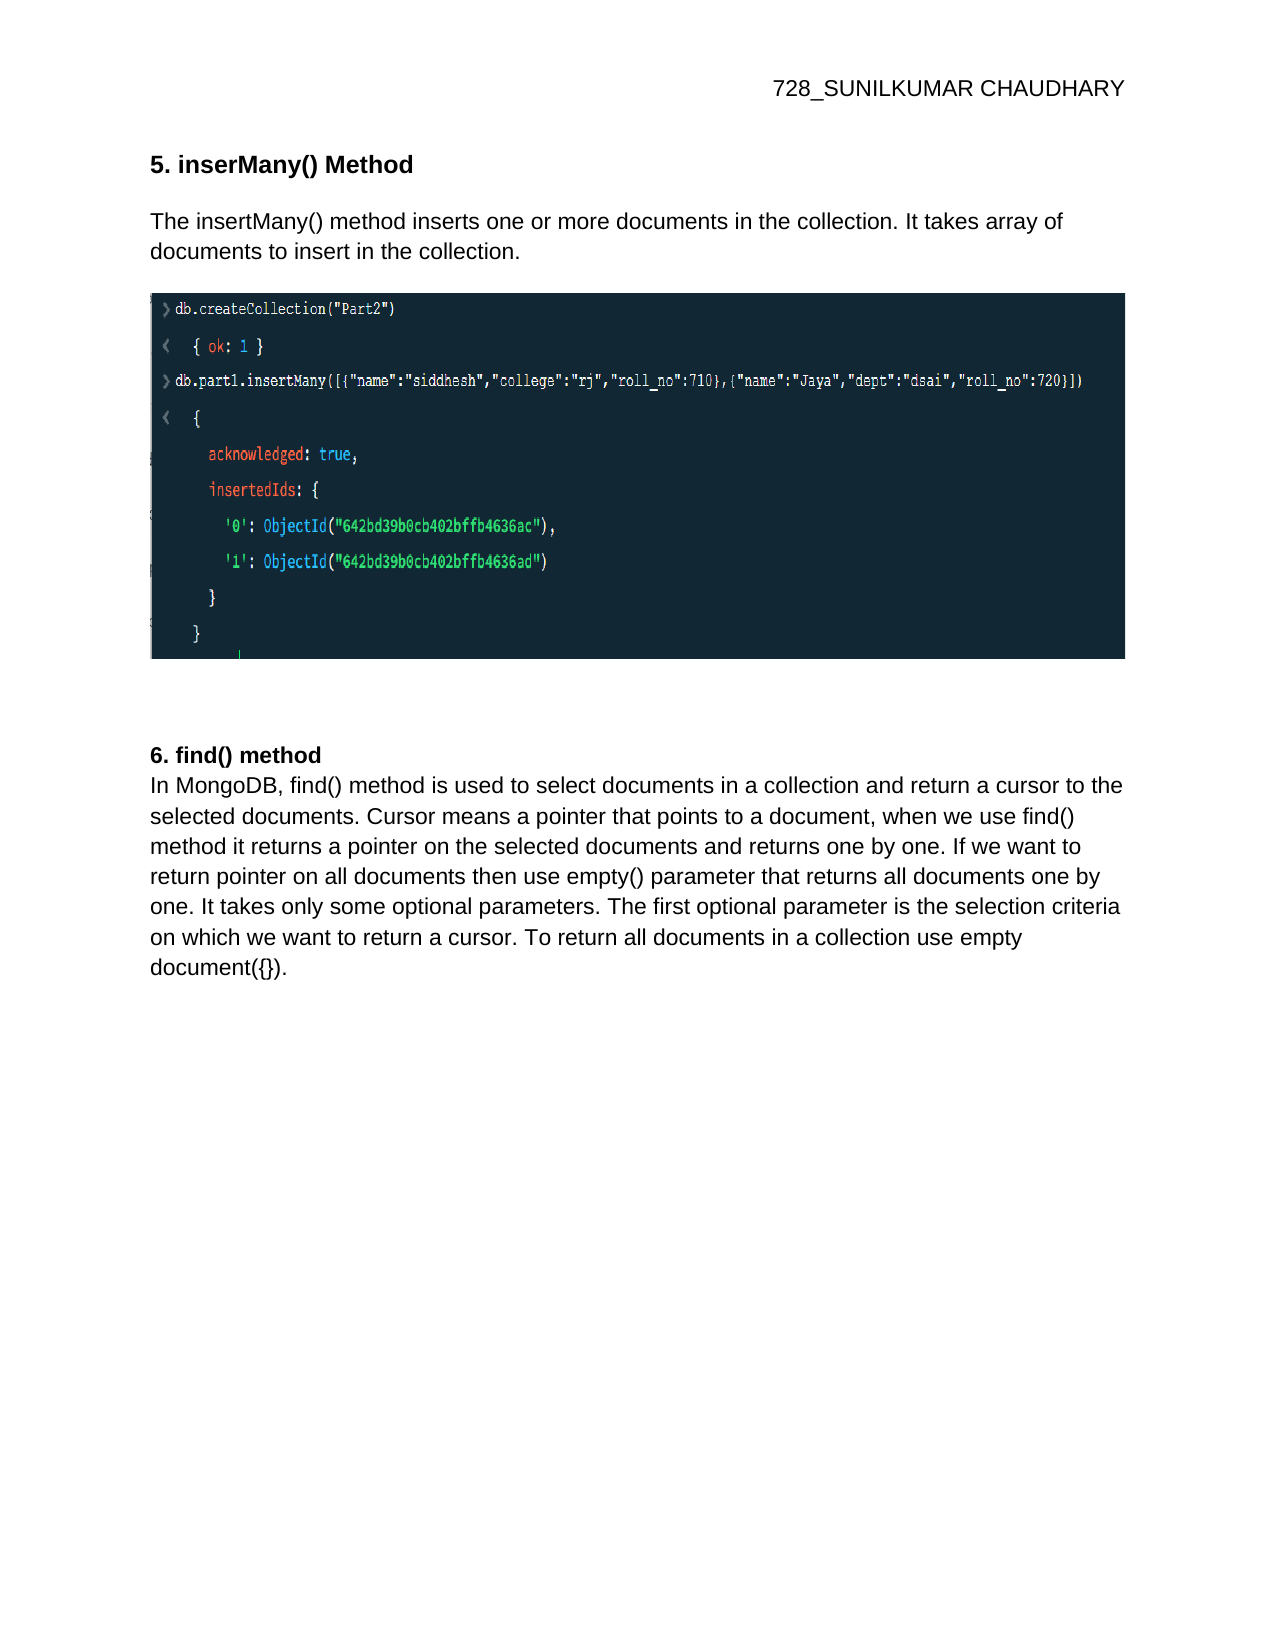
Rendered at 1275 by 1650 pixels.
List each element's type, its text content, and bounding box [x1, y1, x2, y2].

picture [150, 293, 1125, 659]
text In MongoDB, find() method is used to select documents in a collection and return a cursor to the selected documents. Cursor means a pointer that points to a document, when we use find() method it returns a pointer on the selected documents and returns one by one. If we want to return pointer on all documents then use empty() parameter that returns all documents one by one. It takes only some optional parameters. The first optional parameter is the selection criteria on which we want to return a cursor. To return all documents in a collection use empty document({}). [150, 772, 1125, 980]
text 5. inserMany() Method [150, 150, 1125, 179]
text The insertMany() method inserts one or more documents in the collection. It takes array of documents to insert in the collection. [150, 208, 1125, 264]
text 6. find() method [150, 742, 1125, 769]
